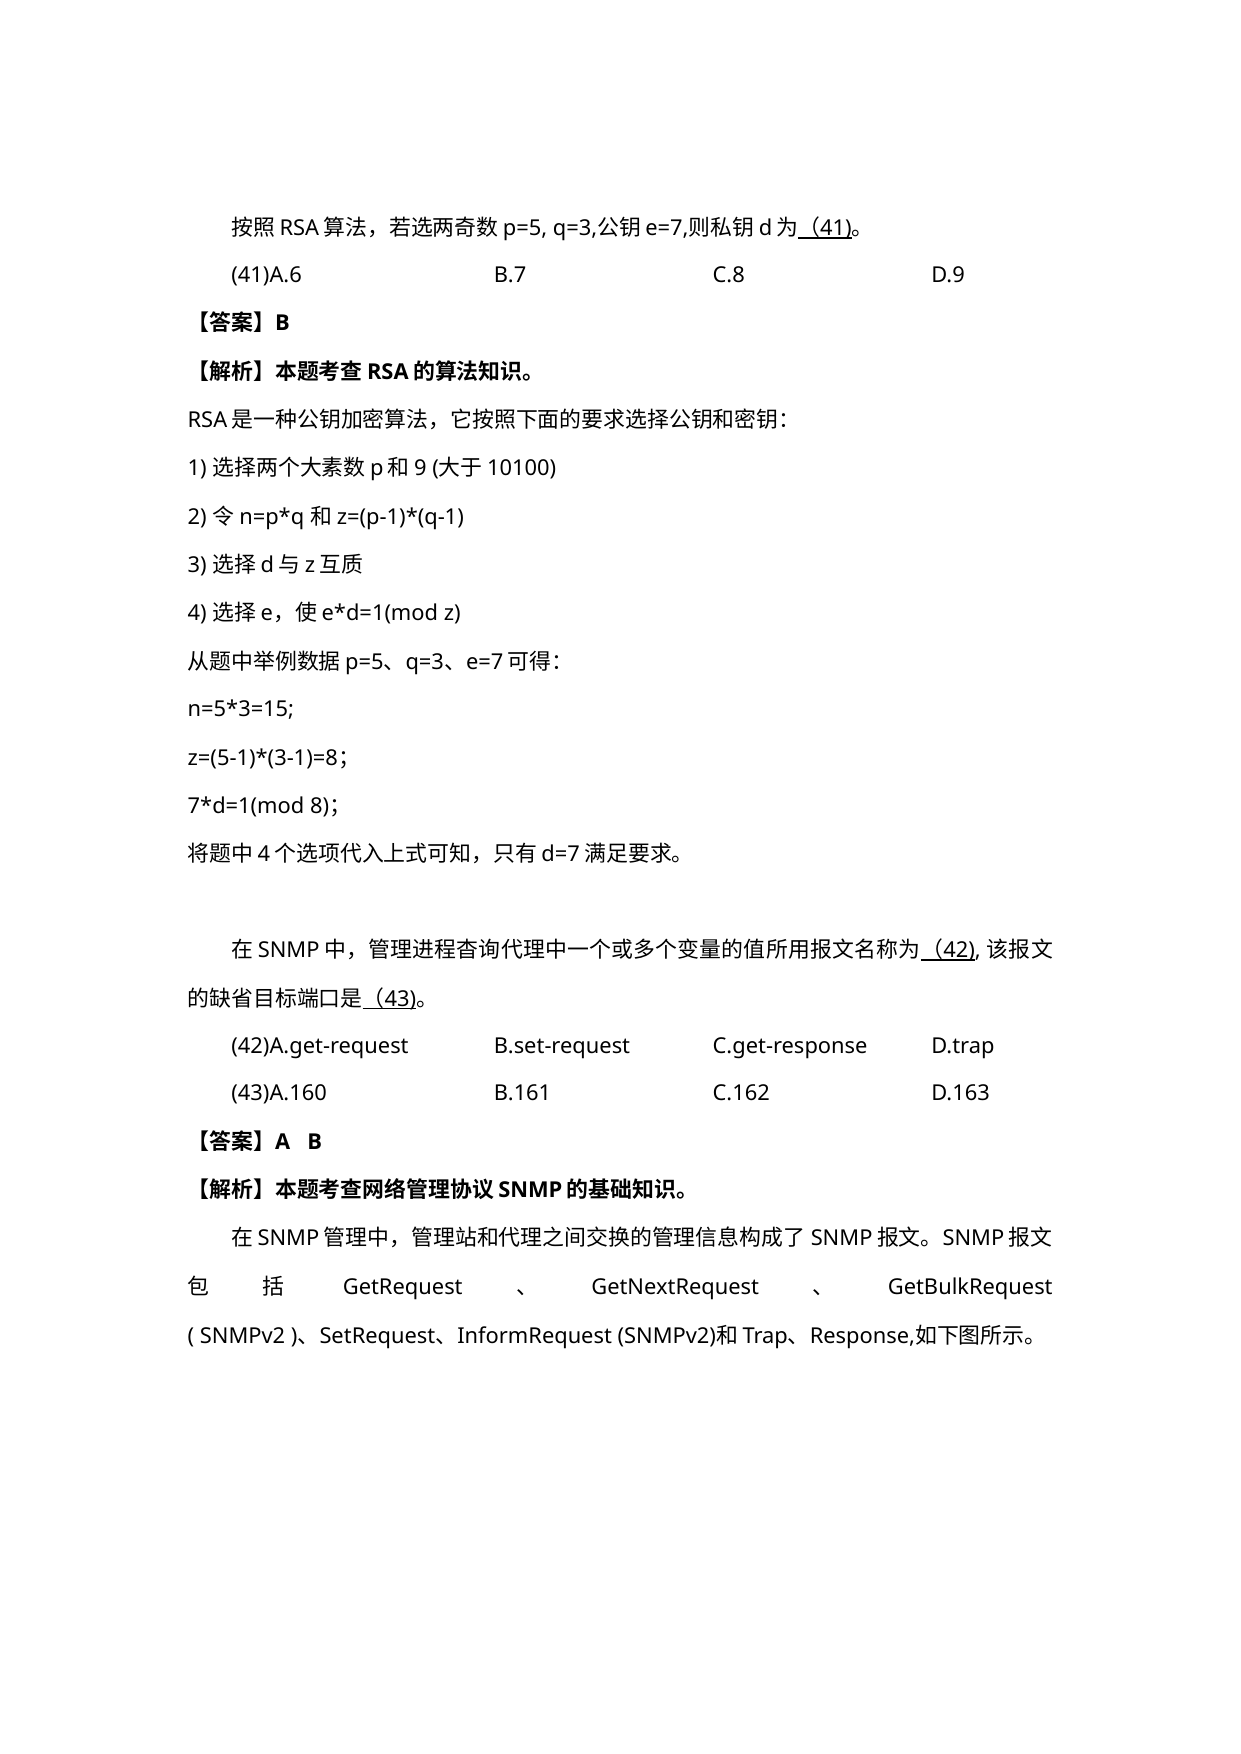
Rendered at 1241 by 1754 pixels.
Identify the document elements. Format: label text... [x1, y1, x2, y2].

text (43)A.160 B.161 C.162 D.163 [187, 1076, 1053, 1108]
text 【解析】本题考查RSA的算法知识。 [187, 353, 1053, 386]
text 按照RSA算法，若选两奇数p=5, q=3,公钥e=7,则私钥d为（41)。 [187, 209, 1053, 242]
text z=(5-1)*(3-1)=8； [187, 739, 1053, 772]
text 在SNMP管理中，管理站和代理之间交换的管理信息构成了SNMP报文。SNMP报文包括GetRequest、GetNextRequest、GetBulkRequest ( SNMPv2 )、SetRequest、InformRequest (SNMPv2)和Trap、Response,如下图所示。 [187, 1220, 1053, 1350]
text 将题中4个选项代入上式可知，只有d=7满足要求。 [187, 836, 1053, 868]
text 7*d=1(mod 8)； [187, 787, 1053, 820]
text (41)A.6 B.7 C.8 D.9 [187, 258, 1053, 290]
text 2) 令 n=p*q 和 z=(p-1)*(q-1) [187, 498, 1053, 531]
text 【答案】A B [187, 1123, 1053, 1156]
text 从题中举例数据p=5、q=3、e=7可得： [187, 643, 1053, 676]
text 在SNMP中，管理进程杳询代理中一个或多个变量的值所用报文名称为（42), 该报文的缺省目标端口是（43)。 [187, 932, 1053, 1013]
text 1) 选择两个大素数p和9 (大于10100) [187, 450, 1053, 483]
text 【答案】B [187, 305, 1053, 338]
text RSA是一种公钥加密算法，它按照下面的要求选择公钥和密钥： [187, 402, 1053, 434]
text (42)A.get-request B.set-request C.get-response D.trap [187, 1029, 1053, 1061]
text 4) 选择e，使 e*d=1(mod z) [187, 595, 1053, 628]
text 3) 选择d与z互质 [187, 547, 1053, 579]
text n=5*3=15; [187, 692, 1053, 724]
text 【解析】本题考查网络管理协议SNMP的基础知识。 [187, 1172, 1053, 1204]
